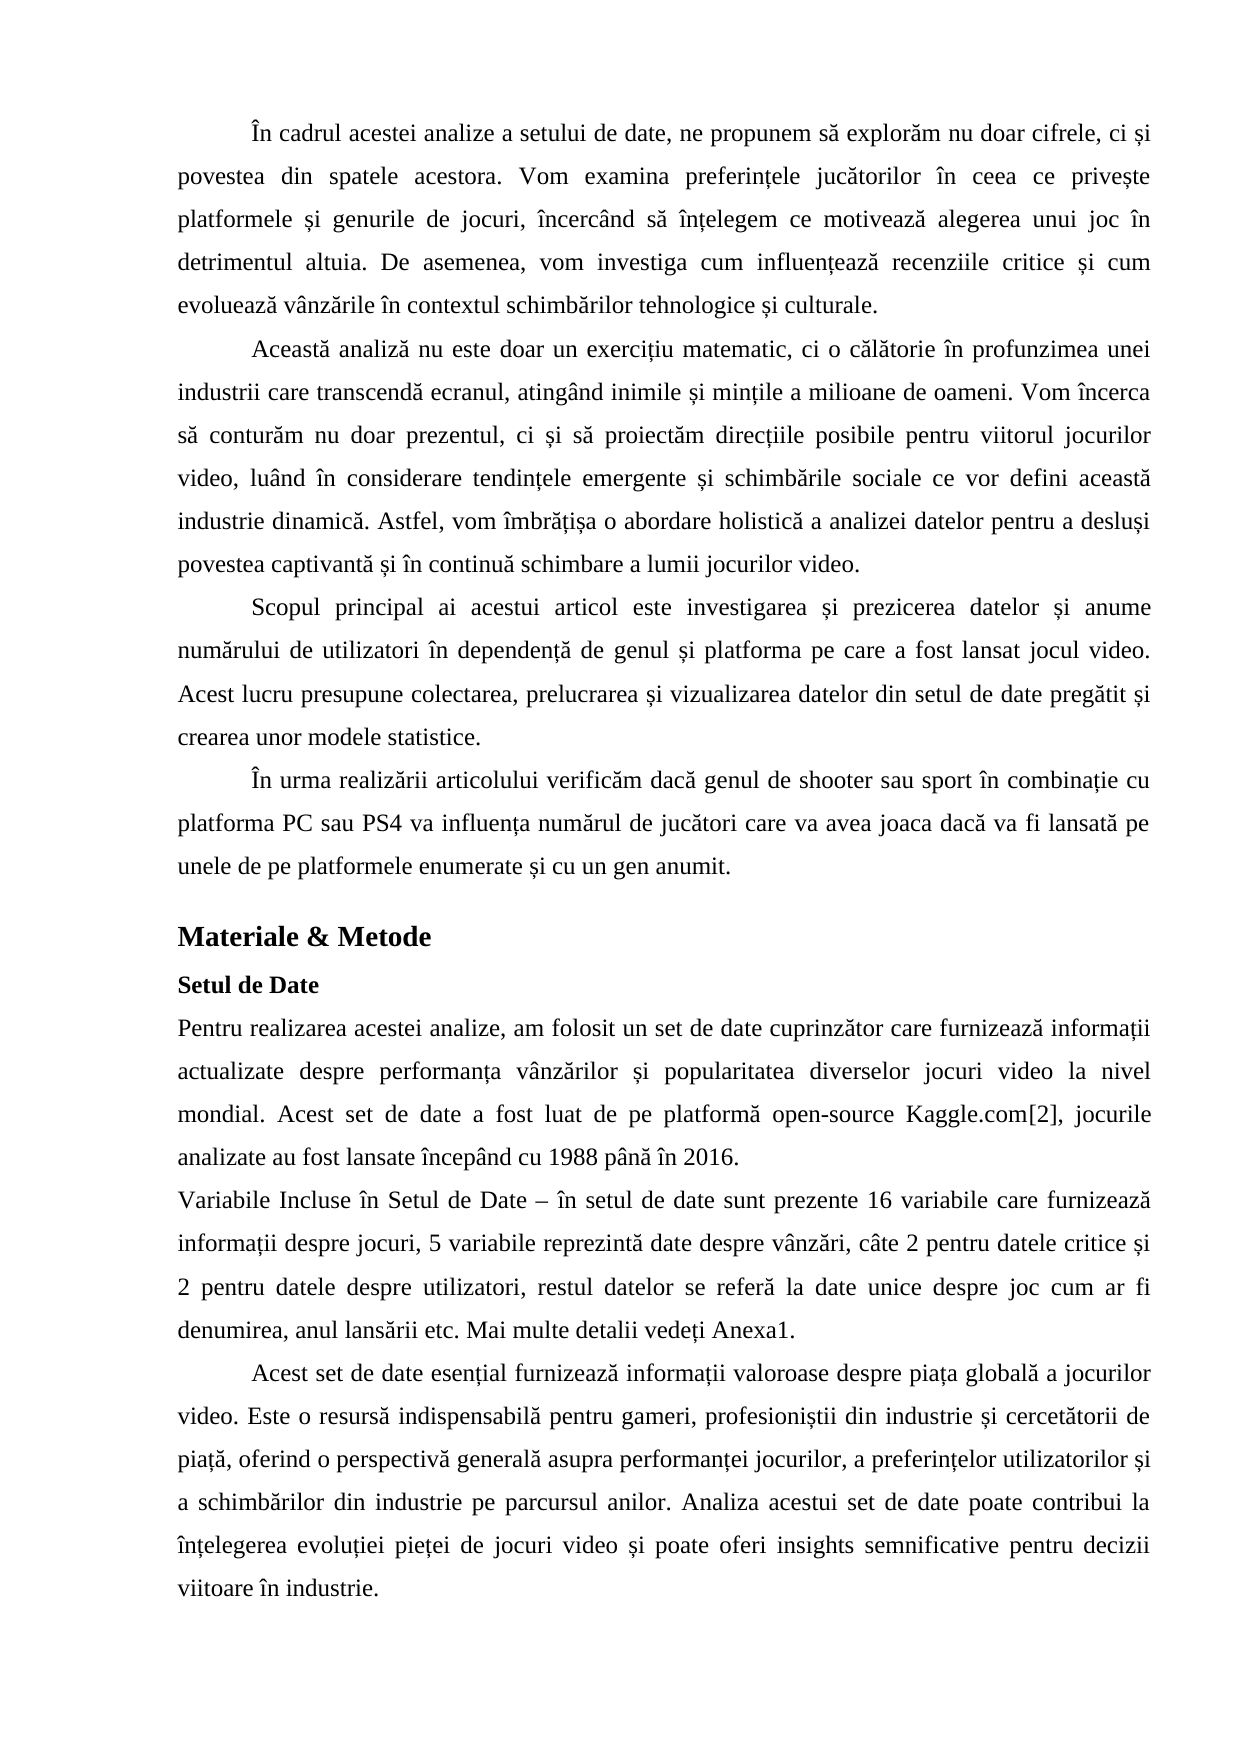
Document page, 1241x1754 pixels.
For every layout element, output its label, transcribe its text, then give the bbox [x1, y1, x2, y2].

text Pentru realizarea acestei analize, am folosit un set de date cuprinzător care furnizează informații actualizate despre performanța vânzărilor și popularitatea diverselor jocuri video la nivel mondial. Acest set de date a fost luat de pe platformă open-source Kaggle.com[2], jocurile analizate au fost lansate începând cu 1988 până în 2016. [177, 1013, 1152, 1171]
subtitle Materiale & Metode [177, 919, 1152, 953]
text Acest set de date esențial furnizează informații valoroase despre piața globală a jocurilor video. Este o resursă indispensabilă pentru gameri, profesioniștii din industrie și cercetătorii de piață, oferind o perspectivă generală asupra performanței jocurilor, a preferințelor utilizatorilor și a schimbărilor din industrie pe parcursul anilor. Analiza acestui set de date poate contribui la înțelegerea evoluției pieței de jocuri video și poate oferi insights semnificative pentru decizii viitoare în industrie. [177, 1358, 1152, 1602]
text În urma realizării articolului verificăm dacă genul de shooter sau sport în combinație cu platforma PC sau PS4 va influența numărul de jucători care va avea joaca dacă va fi lansată pe unele de pe platformele enumerate și cu un gen anumit. [177, 765, 1152, 880]
text În cadrul acestei analize a setului de date, ne propunem să explorăm nu doar cifrele, ci și povestea din spatele acestora. Vom examina preferințele jucătorilor în ceea ce privește platformele și genurile de jocuri, încercând să înțelegem ce motivează alegerea unui joc în detrimentul altuia. De asemenea, vom investiga cum influențează recenziile critice și cum evoluează vânzările în contextul schimbărilor tehnologice și culturale. [177, 118, 1152, 319]
text Scopul principal ai acestui articol este investigarea și prezicerea datelor și anume numărului de utilizatori în dependență de genul și platforma pe care a fost lansat jocul video. Acest lucru presupune colectarea, prelucrarea și vizualizarea datelor din setul de date pregătit și crearea unor modele statistice. [177, 592, 1152, 751]
text Setul de Date [177, 970, 1152, 998]
text Această analiză nu este doar un exercițiu matematic, ci o călătorie în profunzimea unei industrii care transcendă ecranul, atingând inimile și mințile a milioane de oameni. Vom încerca să conturăm nu doar prezentul, ci și să proiectăm direcțiile posibile pentru viitorul jocurilor video, luând în considerare tendințele emergente și schimbările sociale ce vor defini această industrie dinamică. Astfel, vom îmbrățișa o abordare holistică a analizei datelor pentru a desluși povestea captivantă și în continuă schimbare a lumii jocurilor video. [177, 334, 1152, 578]
text Variabile Incluse în Setul de Date – în setul de date sunt prezente 16 variabile care furnizează informații despre jocuri, 5 variabile reprezintă date despre vânzări, câte 2 pentru datele critice și 2 pentru datele despre utilizatori, restul datelor se referă la date unice despre joc cum ar fi denumirea, anul lansării etc. Mai multe detalii vedeți Anexa1. [177, 1185, 1152, 1343]
